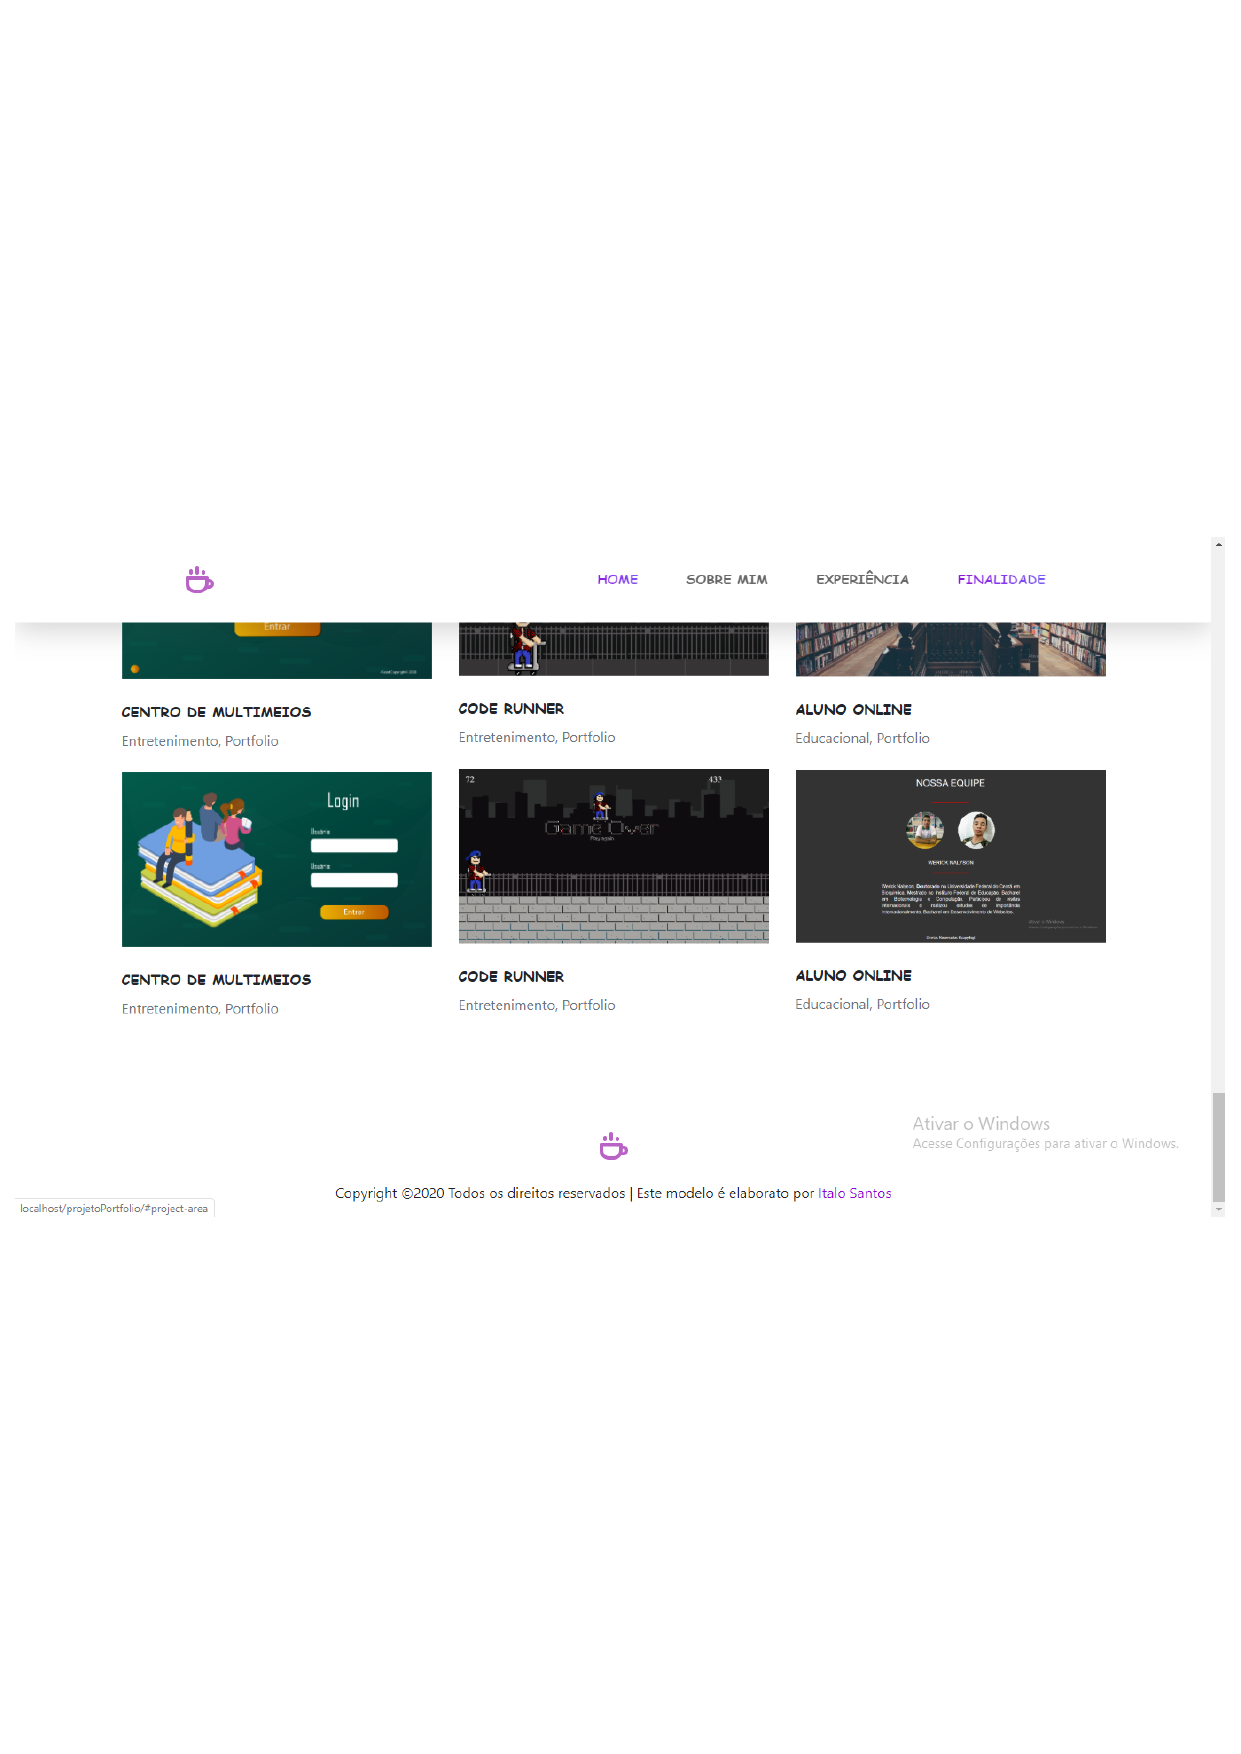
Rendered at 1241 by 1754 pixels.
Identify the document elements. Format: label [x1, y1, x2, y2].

picture [15, 537, 1225, 1217]
